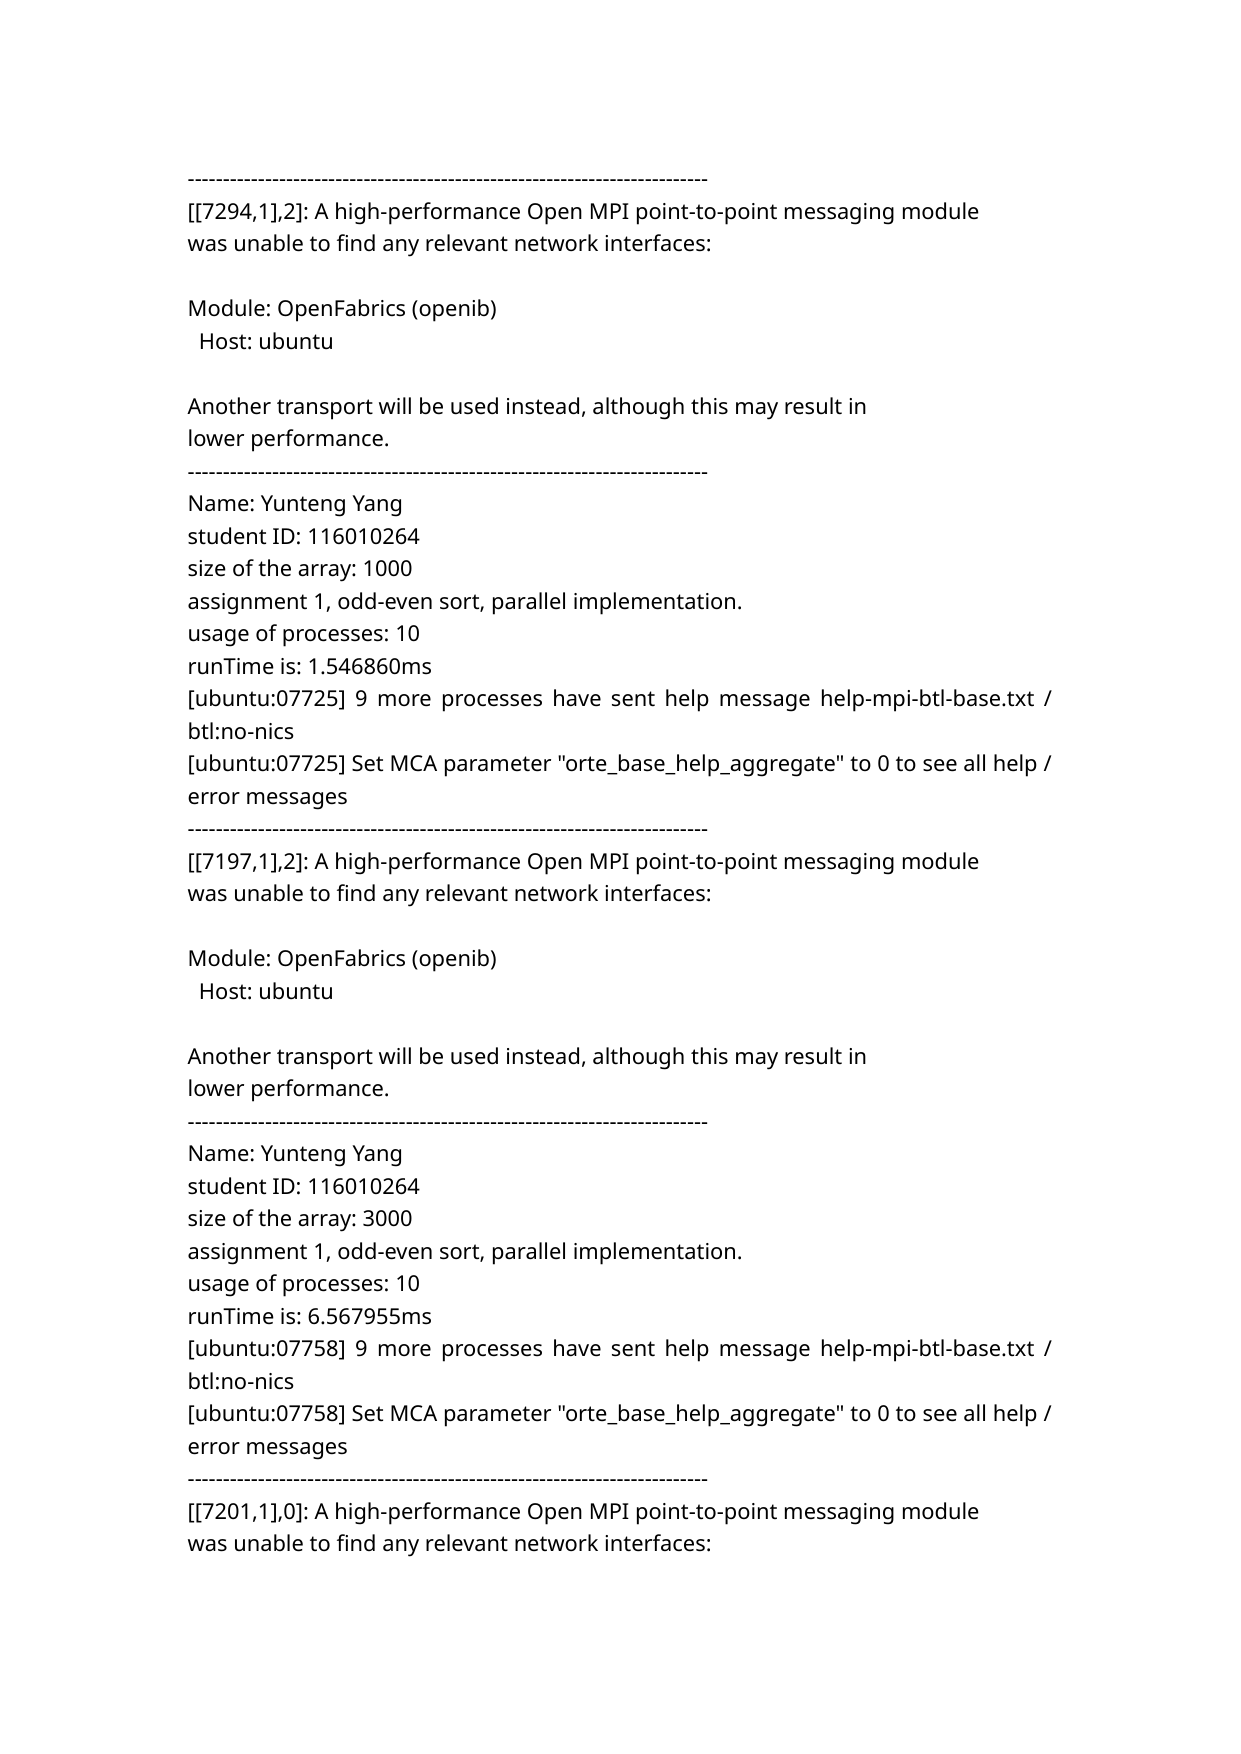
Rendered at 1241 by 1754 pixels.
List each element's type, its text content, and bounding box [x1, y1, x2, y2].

text [ubuntu:07758] 9 more processes have sent help message help-mpi-btl-base.txt / btl:no-nics [187, 1332, 1053, 1397]
text was unable to find any relevant network interfaces: [187, 877, 1053, 909]
text Name: Yunteng Yang [187, 487, 1053, 519]
text -------------------------------------------------------------------------- [187, 454, 1053, 487]
text usage of processes: 10 [187, 1267, 1053, 1299]
text Host: ubuntu [187, 324, 1053, 357]
text runTime is: 6.567955ms [187, 1299, 1053, 1332]
text [ubuntu:07725] 9 more processes have sent help message help-mpi-btl-base.txt / btl:no-nics [187, 682, 1053, 747]
text -------------------------------------------------------------------------- [187, 812, 1053, 844]
text size of the array: 3000 [187, 1202, 1053, 1234]
text [ubuntu:07758] Set MCA parameter "orte_base_help_aggregate" to 0 to see all help / error messages [187, 1397, 1053, 1462]
text usage of processes: 10 [187, 617, 1053, 649]
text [187, 1462, 1053, 1494]
text [[7201,1],0]: A high-performance Open MPI point-to-point messaging module [187, 1494, 1053, 1527]
text lower performance. [187, 1072, 1053, 1104]
text Another transport will be used instead, although this may result in [187, 389, 1053, 422]
text lower performance. [187, 422, 1053, 454]
text Host: ubuntu [187, 974, 1053, 1007]
text -------------------------------------------------------------------------- [187, 1104, 1053, 1137]
text Module: OpenFabrics (openib) [187, 292, 1053, 324]
text [[7294,1],2]: A high-performance Open MPI point-to-point messaging module [187, 194, 1053, 227]
text Module: OpenFabrics (openib) [187, 942, 1053, 974]
text was unable to find any relevant network interfaces: [187, 1527, 1053, 1559]
text -------------------------------------------------------------------------- [187, 162, 1053, 194]
text was unable to find any relevant network interfaces: [187, 227, 1053, 259]
text size of the array: 1000 [187, 552, 1053, 584]
text assignment 1, odd-even sort, parallel implementation. [187, 584, 1053, 617]
text [ubuntu:07725] Set MCA parameter "orte_base_help_aggregate" to 0 to see all help / error messages [187, 747, 1053, 812]
text student ID: 116010264 [187, 519, 1053, 552]
text student ID: 116010264 [187, 1169, 1053, 1202]
text assignment 1, odd-even sort, parallel implementation. [187, 1234, 1053, 1267]
text [[7197,1],2]: A high-performance Open MPI point-to-point messaging module [187, 844, 1053, 877]
text runTime is: 1.546860ms [187, 649, 1053, 682]
text Name: Yunteng Yang [187, 1137, 1053, 1169]
text Another transport will be used instead, although this may result in [187, 1039, 1053, 1072]
